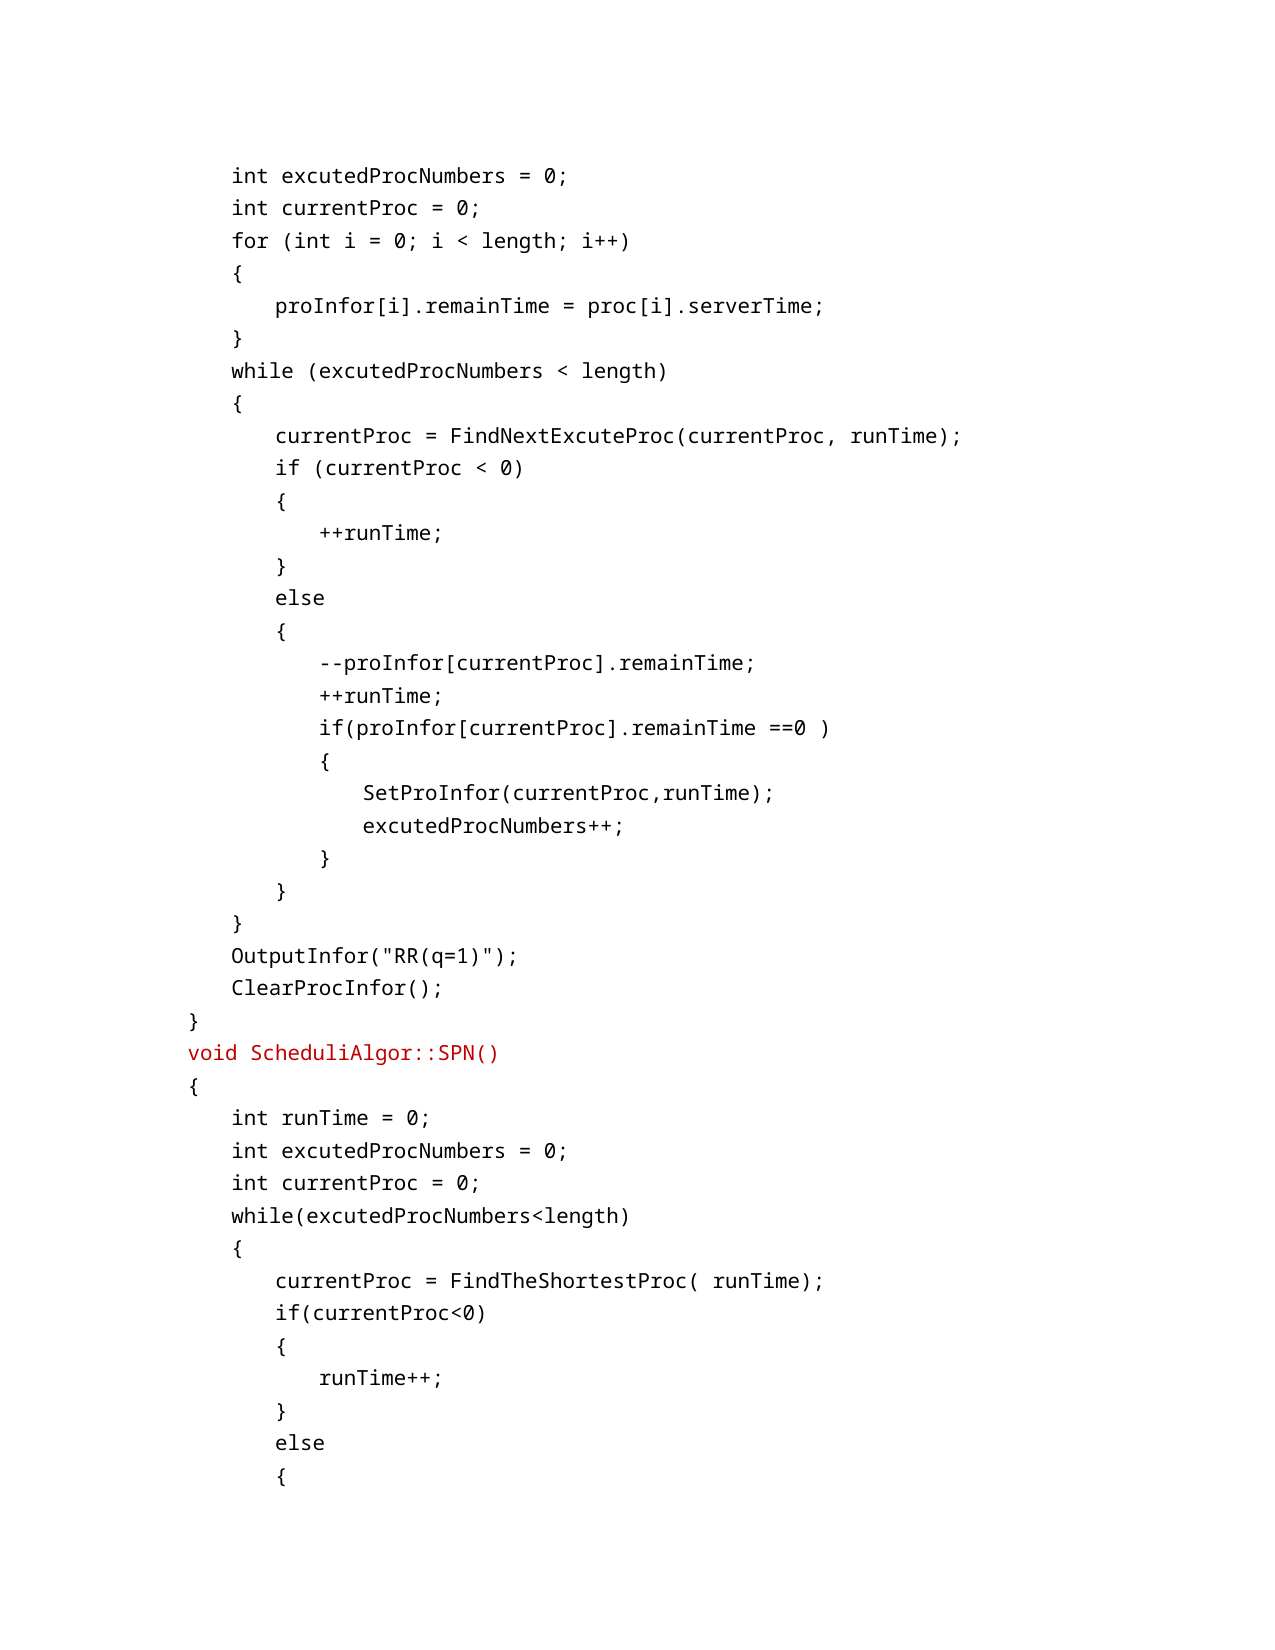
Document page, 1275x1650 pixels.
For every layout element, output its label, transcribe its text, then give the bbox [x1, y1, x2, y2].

text excutedProcNumbers++; [187, 809, 1087, 841]
text } [187, 549, 1087, 581]
text ++runTime; [187, 516, 1087, 549]
text --proInfor[currentProc].remainTime; [187, 646, 1087, 679]
text { [187, 386, 1087, 419]
text { [187, 256, 1087, 289]
text } [187, 321, 1087, 354]
text ++runTime; [187, 679, 1087, 711]
text } [187, 841, 1087, 874]
text while(excutedProcNumbers<length) [187, 1199, 1087, 1231]
text ClearProcInfor(); [187, 971, 1087, 1004]
text if (currentProc < 0) [187, 451, 1087, 484]
text else [187, 581, 1087, 614]
text { [187, 1231, 1087, 1264]
text { [187, 744, 1087, 776]
text if(proInfor[currentProc].remainTime ==0 ) [187, 711, 1087, 744]
text if(currentProc<0) [187, 1296, 1087, 1329]
text int currentProc = 0; [187, 191, 1087, 224]
text int currentProc = 0; [187, 1166, 1087, 1199]
text SetProInfor(currentProc,runTime); [187, 776, 1087, 809]
text { [187, 1459, 1087, 1491]
text else [187, 1426, 1087, 1459]
text { [187, 1329, 1087, 1361]
text { [187, 614, 1087, 646]
text { [187, 1069, 1087, 1101]
text } [187, 1394, 1087, 1426]
text for (int i = 0; i < length; i++) [187, 224, 1087, 256]
text runTime++; [187, 1361, 1087, 1394]
text void ScheduliAlgor::SPN() [187, 1036, 1087, 1069]
text { [187, 484, 1087, 516]
text currentProc = FindTheShortestProc( runTime); [187, 1264, 1087, 1296]
text } [187, 874, 1087, 906]
text } [187, 1004, 1087, 1036]
text OutputInfor("RR(q=1)"); [187, 939, 1087, 971]
text while (excutedProcNumbers < length) [187, 354, 1087, 386]
text currentProc = FindNextExcuteProc(currentProc, runTime); [187, 419, 1087, 451]
text int runTime = 0; [187, 1101, 1087, 1134]
text proInfor[i].remainTime = proc[i].serverTime; [187, 289, 1087, 321]
text int excutedProcNumbers = 0; [187, 159, 1087, 191]
text int excutedProcNumbers = 0; [187, 1134, 1087, 1166]
text } [187, 906, 1087, 939]
